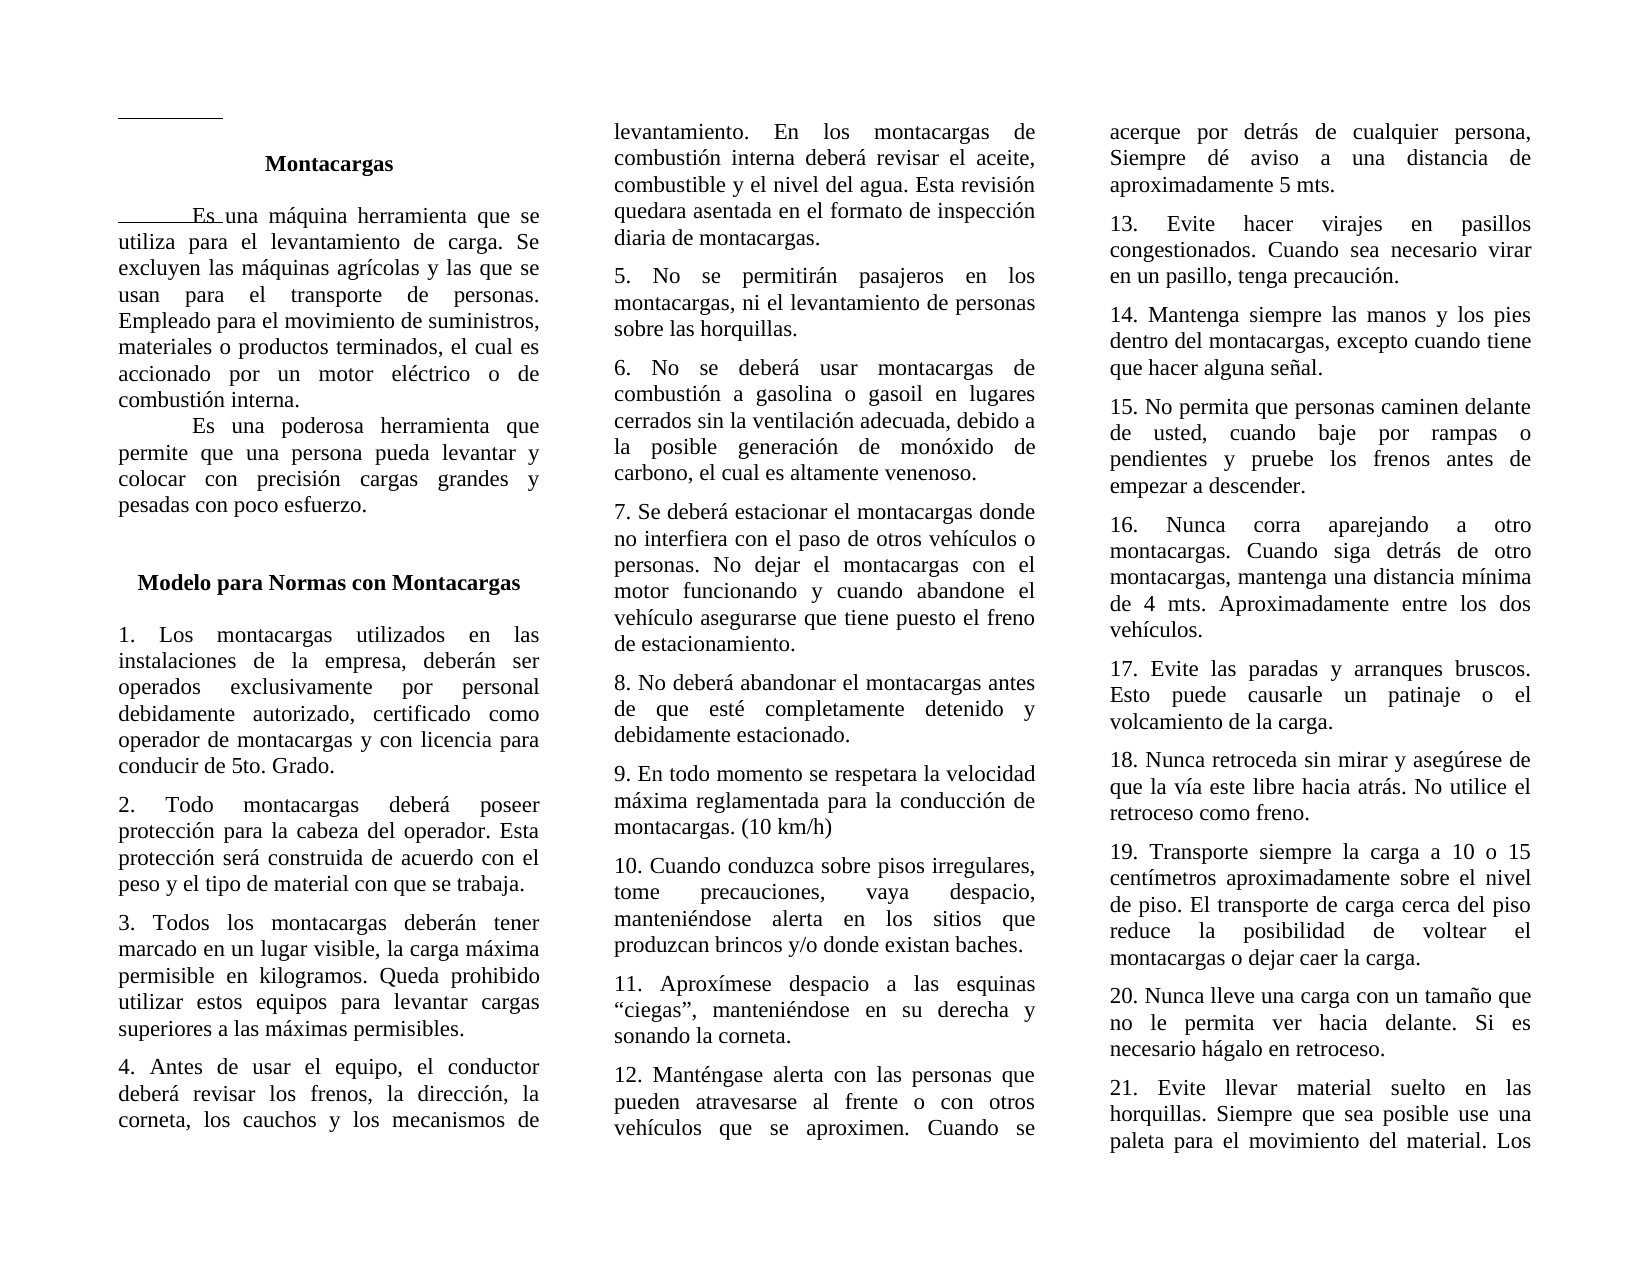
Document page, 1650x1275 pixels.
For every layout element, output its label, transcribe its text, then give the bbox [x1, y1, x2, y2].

text 7. Se deberá estacionar el montacargas donde no interfiera con el paso de otros vehículos o personas. No dejar el montacargas con el motor funcionando y cuando abandone el vehículo asegurarse que tiene puesto el freno de estacionamiento. [614, 498, 1036, 656]
text Montacargas [118, 150, 540, 177]
text 19. Transporte siempre la carga a 10 o 15 centímetros aproximadamente sobre el nivel de piso. El transporte de carga cerca del piso reduce la posibilidad de voltear el montacargas o dejar caer la carga. [1109, 838, 1532, 970]
text 9. En todo momento se respetara la velocidad máxima reglamentada para la conducción de montacargas. (10 km/h) [614, 760, 1036, 839]
text 6. No se deberá usar montacargas de combustión a gasolina o gasoil en lugares cerrados sin la ventilación adecuada, debido a la posible generación de monóxido de carbono, el cual es altamente venenoso. [614, 354, 1036, 486]
text Modelo para Normas con Montacargas [118, 569, 540, 596]
text Es una máquina herramienta que se utiliza para el levantamiento de carga. Se excluyen las máquinas agrícolas y las que se usan para el transporte de personas. Empleado para el movimiento de suministros, materiales o productos terminados, el cual es accionado por un motor eléctrico o de combustión interna. [118, 202, 540, 412]
text 3. Todos los montacargas deberán tener marcado en un lugar visible, la carga máxima permisible en kilogramos. Queda prohibido utilizar estos equipos para levantar cargas superiores a las máximas permisibles. [118, 909, 540, 1041]
text 16. Nunca corra aparejando a otro montacargas. Cuando siga detrás de otro montacargas, mantenga una distancia mínima de 4 mts. Aproximadamente entre los dos vehículos. [1109, 511, 1532, 642]
text 8. No deberá abandonar el montacargas antes de que esté completamente detenido y debidamente estacionado. [614, 669, 1036, 748]
text Es una poderosa herramienta que permite que una persona pueda levantar y colocar con precisión cargas grandes y pesadas con poco esfuerzo. [118, 412, 540, 518]
text 17. Evite las paradas y arranques bruscos. Esto puede causarle un patinaje o el volcamiento de la carga. [1109, 655, 1532, 734]
text 11. Aproxímese despacio a las esquinas “ciegas”, manteniéndose en su derecha y sonando la corneta. [614, 970, 1036, 1049]
text 12. Manténgase alerta con las personas que pueden atravesarse al frente o con otros vehículos que se aproximen. Cuando se acerque por detrás de cualquier persona, Siempre dé aviso a una distancia de aproximadamente 5 mts. [1109, 118, 1532, 197]
text 15. No permita que personas caminen delante de usted, cuando baje por rampas o pendientes y pruebe los frenos antes de empezar a descender. [1109, 393, 1532, 498]
text 14. Mantenga siempre las manos y los pies dentro del montacargas, excepto cuando tiene que hacer alguna señal. [1109, 301, 1532, 380]
text 18. Nunca retroceda sin mirar y asegúrese de que la vía este libre hacia atrás. No utilice el retroceso como freno. [1109, 747, 1532, 826]
text 10. Cuando conduzca sobre pisos irregulares, tome precauciones, vaya despacio, manteniéndose alerta en los sitios que produzcan brincos y/o donde existan baches. [614, 852, 1036, 957]
text 20. Nunca lleve una carga con un tamaño que no le permita ver hacia delante. Si es necesario hágalo en retroceso. [1109, 982, 1532, 1061]
text 13. Evite hacer virajes en pasillos congestionados. Cuando sea necesario virar en un pasillo, tenga precaución. [1109, 210, 1532, 289]
text 12. Manténgase alerta con las personas que pueden atravesarse al frente o con otros vehículos que se aproximen. Cuando se acerque por detrás de cualquier persona, Siempre dé aviso a una distancia de aproximadamente 5 mts. [614, 1061, 1036, 1141]
text 4. Antes de usar el equipo, el conductor deberá revisar los frenos, la dirección, la corneta, los cauchos y los mecanismos de levantamiento. En los montacargas de combustión interna deberá revisar el aceite, combustible y el nivel del agua. Esta revisión quedara asentada en el formato de inspección diaria de montacargas. [614, 118, 1036, 250]
text 1. Los montacargas utilizados en las instalaciones de la empresa, deberán ser operados exclusivamente por personal debidamente autorizado, certificado como operador de montacargas y con licencia para conducir de 5to. Grado. [118, 621, 540, 779]
text 2. Todo montacargas deberá poseer protección para la cabeza del operador. Esta protección será construida de acuerdo con el peso y el tipo de material con que se trabaja. [118, 791, 540, 897]
text 5. No se permitirán pasajeros en los montacargas, ni el levantamiento de personas sobre las horquillas. [614, 262, 1036, 341]
text 4. Antes de usar el equipo, el conductor deberá revisar los frenos, la dirección, la corneta, los cauchos y los mecanismos de levantamiento. En los montacargas de combustión interna deberá revisar el aceite, combustible y el nivel del agua. Esta revisión quedara asentada en el formato de inspección diaria de montacargas. [118, 1053, 540, 1132]
